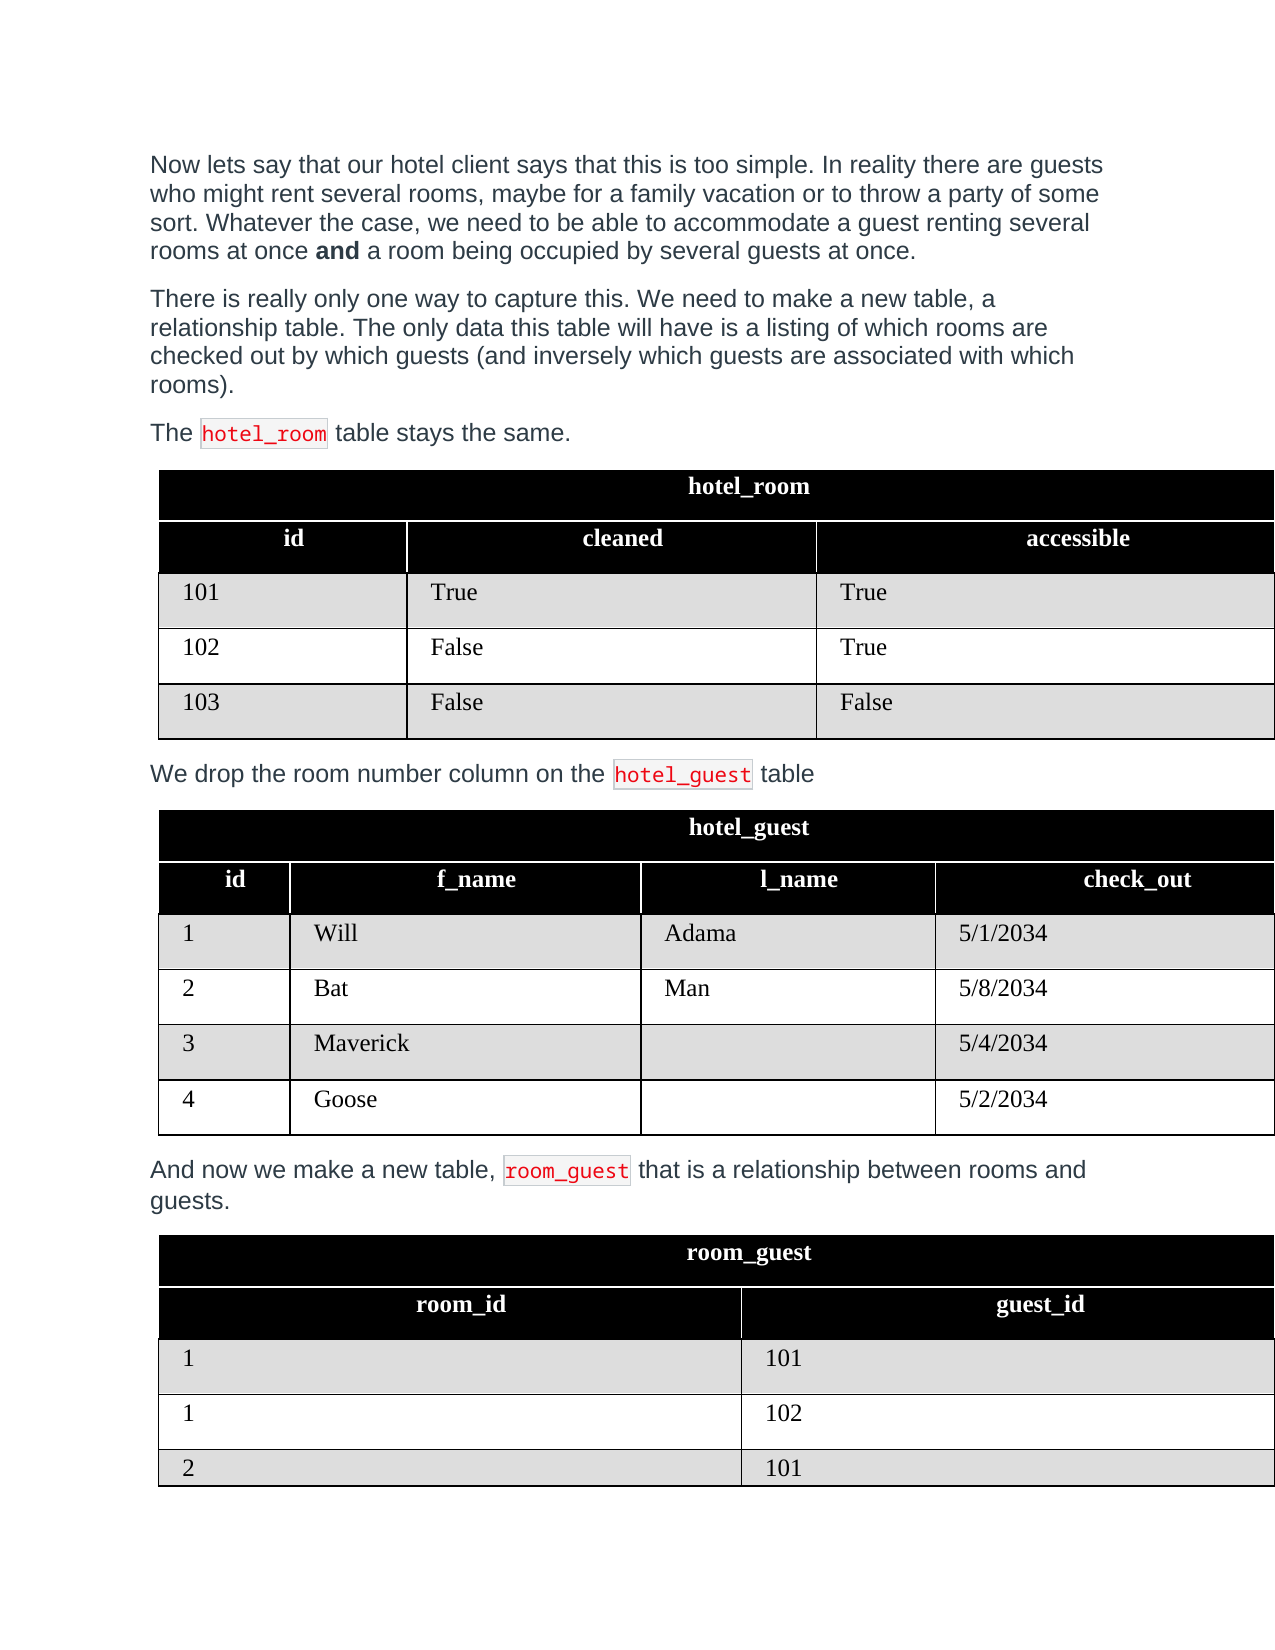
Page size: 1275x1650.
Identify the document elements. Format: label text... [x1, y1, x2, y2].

table_cell 102 [159, 629, 406, 683]
table_cell accessible [817, 522, 1274, 572]
table_cell [642, 1025, 935, 1079]
table_cell guest_id [742, 1288, 1274, 1338]
table_cell 5/1/2034 [936, 915, 1274, 968]
table_cell Adama [642, 915, 935, 968]
text Now lets say that our hotel client says that this is too simple. In reality there are guests who might rent several rooms, maybe for a family vacation or to throw a party of some sort. Whatever the case, we need to be able to accommodate a guest renting several rooms at once and a room being occupied by several guests at once. [150, 150, 1125, 265]
table_cell 3 [159, 1025, 289, 1079]
table_cell f_name [291, 863, 640, 913]
text We drop the room number column on the hotel_guest table [150, 758, 752, 790]
table_cell cleaned [408, 522, 816, 572]
table_cell [642, 1081, 935, 1134]
table_cell 2 [159, 1450, 741, 1485]
table_header room_guest [159, 1235, 1274, 1286]
table_header hotel_guest [159, 810, 1274, 861]
table_cell 5/8/2034 [936, 970, 1274, 1024]
table_cell 5/2/2034 [936, 1081, 1274, 1134]
table_cell room_id [159, 1288, 741, 1338]
table_cell 1 [159, 1340, 741, 1393]
table_cell False [408, 629, 816, 683]
table_cell l_name [642, 863, 935, 913]
text We drop the room number column on the hotel_guest table [753, 758, 1125, 790]
table_cell check_out [936, 863, 1274, 913]
table_cell True [408, 574, 816, 627]
table_cell 101 [742, 1340, 1274, 1393]
table_cell Will [291, 915, 640, 968]
table_cell Maverick [291, 1025, 640, 1079]
table_cell Goose [291, 1081, 640, 1134]
table_cell 101 [742, 1450, 1274, 1485]
text The hotel_room table stays the same. [150, 417, 327, 449]
table_cell id [159, 522, 406, 572]
table_cell id [159, 863, 289, 913]
table_cell 2 [159, 970, 289, 1024]
text And now we make a new table, room_guest that is a relationship between rooms and guests. [150, 1155, 1125, 1215]
table_cell Bat [291, 970, 640, 1024]
table_cell 102 [742, 1395, 1274, 1449]
table_cell False [817, 685, 1274, 738]
text There is really only one way to capture this. We need to make a new table, a relationship table. The only data this table will have is a listing of which rooms are checked out by which guests (and inversely which guests are associated with which rooms). [150, 284, 1125, 399]
table_cell 1 [159, 1395, 741, 1449]
table_cell 1 [159, 915, 289, 968]
table_header hotel_room [159, 470, 1274, 520]
table_cell True [817, 629, 1274, 683]
text The hotel_room table stays the same. [328, 417, 1125, 449]
table_cell 103 [159, 685, 406, 738]
table_cell Man [642, 970, 935, 1024]
table_cell 4 [159, 1081, 289, 1134]
table_cell False [408, 685, 816, 738]
table_cell True [817, 574, 1274, 627]
table_cell 5/4/2034 [936, 1025, 1274, 1079]
table_cell 101 [159, 574, 406, 627]
